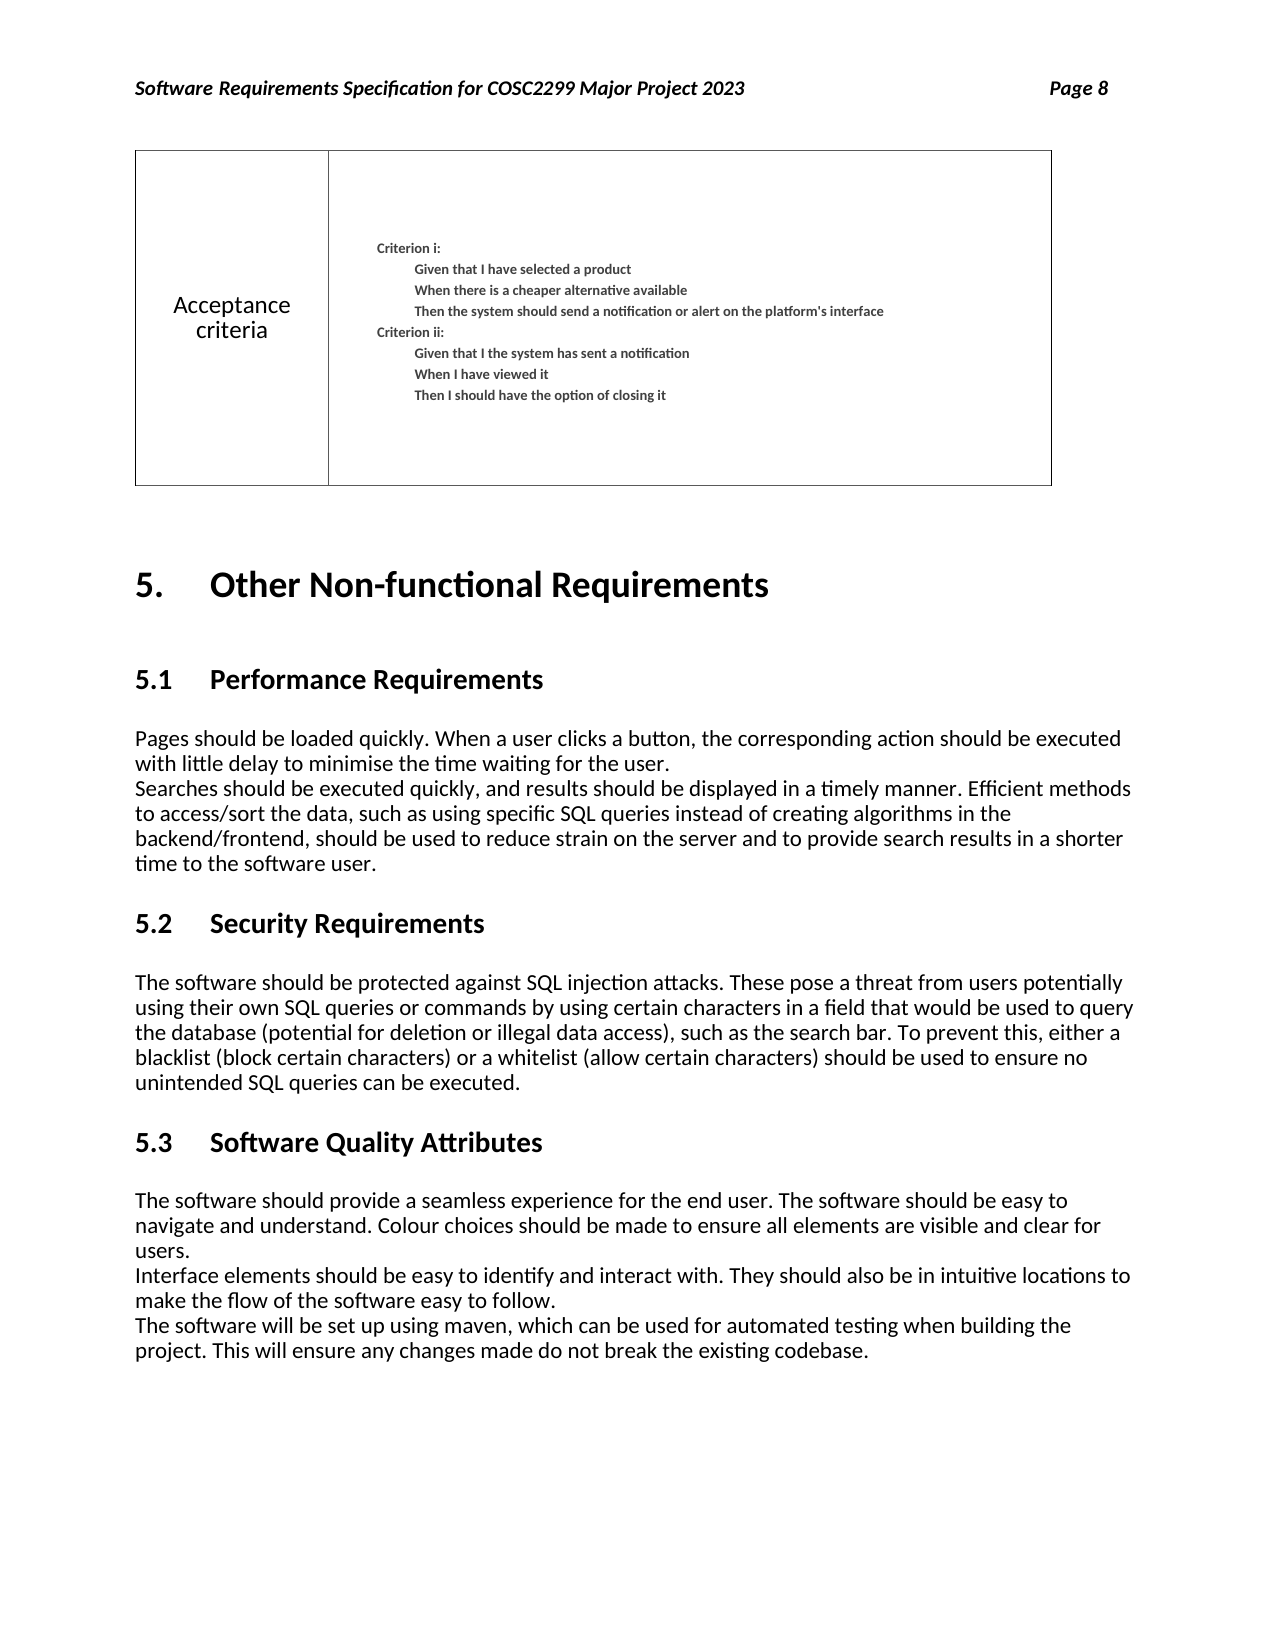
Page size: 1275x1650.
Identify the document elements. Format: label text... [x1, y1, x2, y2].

table_cell Criterion i: Given that I have selected a product When there is a cheaper alternative available Then the system should send a notification or alert on the platform's interface Criterion ii: Given that I the system has sent a notification When I have viewed it Then I should have the option of closing it [329, 151, 1051, 485]
text Pages should be loaded quickly. When a user clicks a button, the corresponding action should be executed with little delay to minimise the time waiting for the user. [135, 726, 1140, 776]
subtitle Security Requirements [135, 905, 1140, 941]
text Searches should be executed quickly, and results should be displayed in a timely manner. Efficient methods to access/sort the data, such as using specific SQL queries instead of creating algorithms in the backend/frontend, should be used to reduce strain on the server and to provide search results in a shorter time to the software user. [135, 776, 1140, 876]
subtitle Software Quality Attributes [135, 1124, 1140, 1160]
text The software should provide a seamless experience for the end user. The software should be easy to navigate and understand. Colour choices should be made to ensure all elements are visible and clear for users. [135, 1189, 1140, 1264]
text The software will be set up using maven, which can be used for automated testing when building the project. This will ensure any changes made do not break the existing codebase. [135, 1314, 1140, 1364]
table_cell Acceptance criteria [136, 151, 328, 485]
subtitle Other Non-functional Requirements [135, 561, 1140, 607]
subtitle Performance Requirements [135, 661, 1140, 697]
text Interface elements should be easy to identify and interact with. They should also be in intuitive locations to make the flow of the software easy to follow. [135, 1264, 1140, 1314]
text The software should be protected against SQL injection attacks. These pose a threat from users potentially using their own SQL queries or commands by using certain characters in a field that would be used to query the database (potential for deletion or illegal data access), such as the search bar. To prevent this, either a blacklist (block certain characters) or a whitelist (allow certain characters) should be used to ensure no unintended SQL queries can be executed. [135, 970, 1140, 1095]
